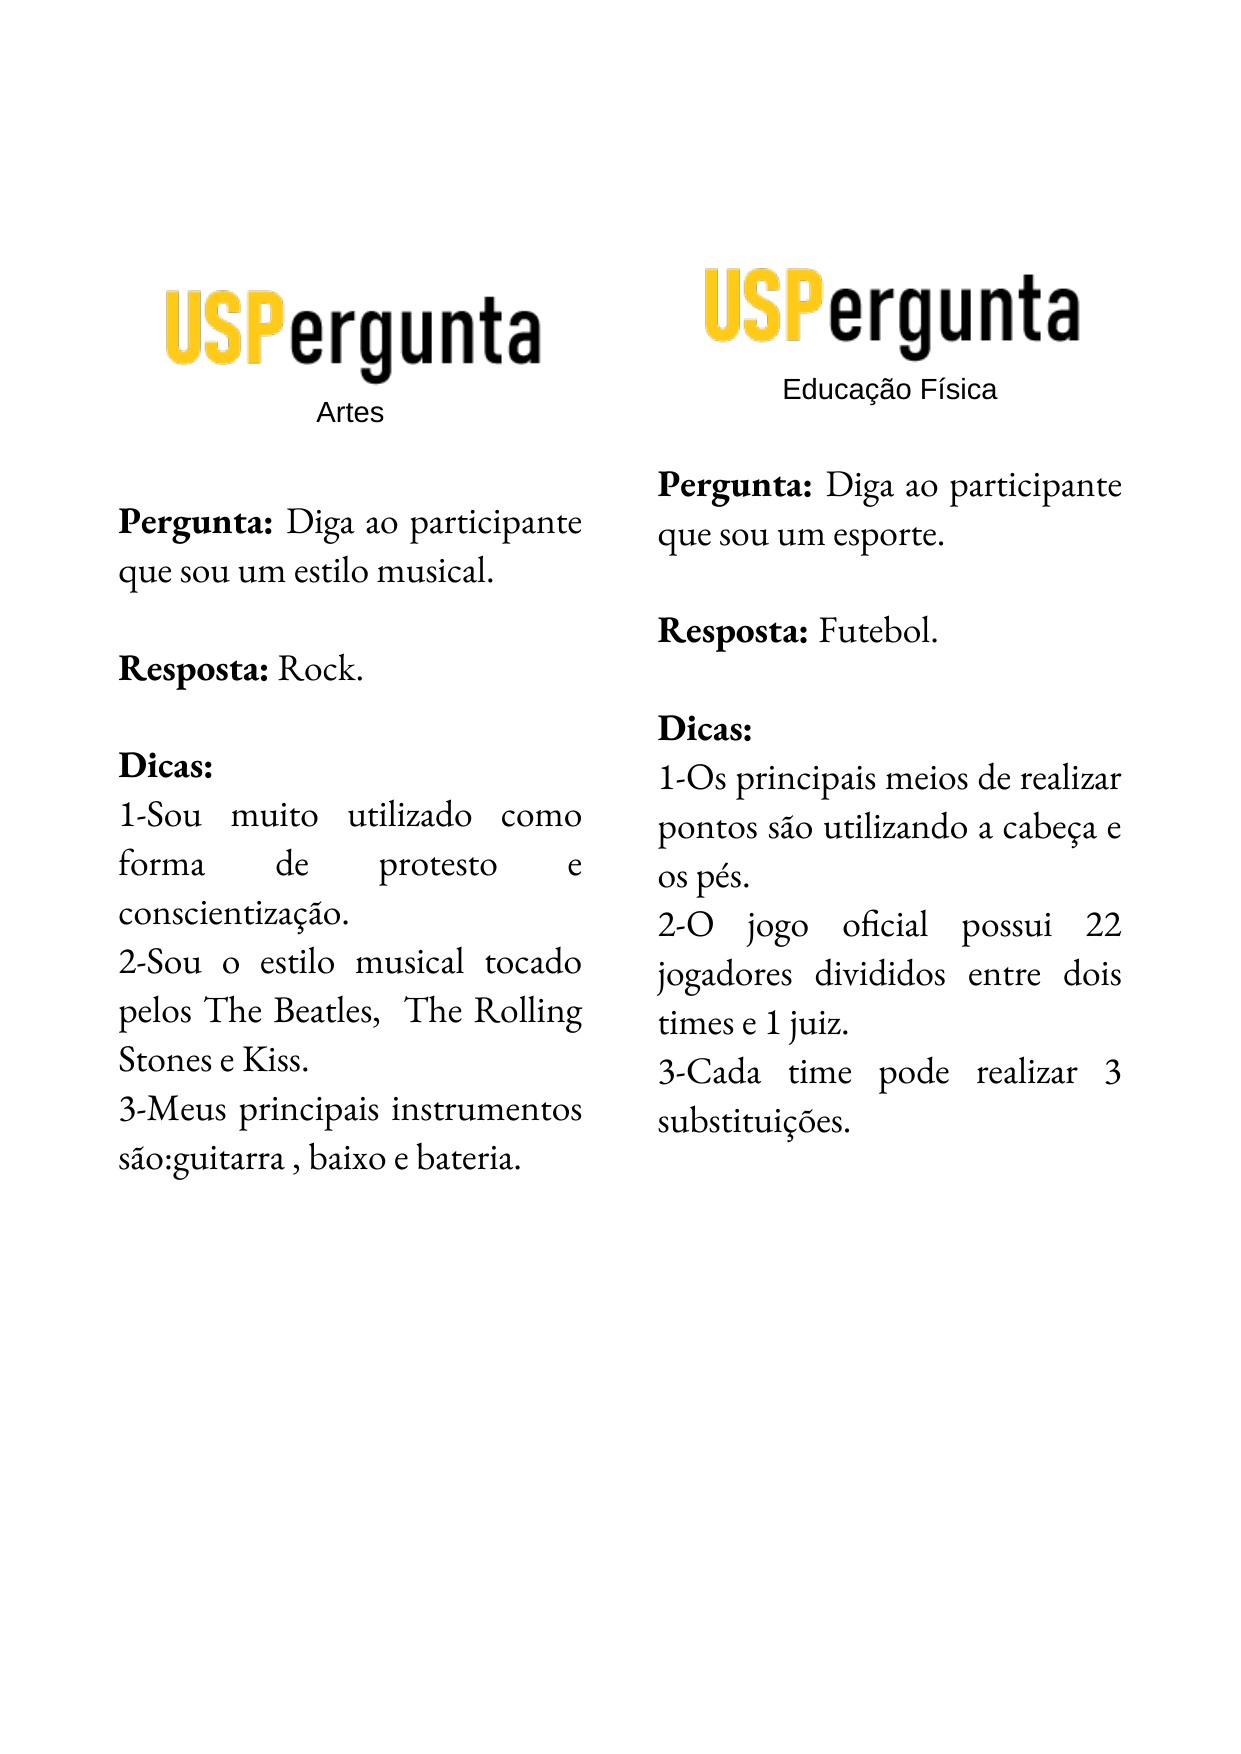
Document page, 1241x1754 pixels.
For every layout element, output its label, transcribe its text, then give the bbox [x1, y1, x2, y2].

text 2-Sou o estilo musical tocado pelos The Beatles, The Rolling Stones e Kiss. [118, 936, 582, 1083]
text Pergunta: Diga ao participante que sou um esporte. [657, 458, 1122, 556]
text 1-Os principais meios de realizar pontos são utilizando a cabeça e os pés. [657, 752, 1122, 899]
text Dicas: [657, 703, 1122, 752]
text Resposta: Futebol. [657, 605, 1122, 654]
text Resposta: Rock. [118, 642, 582, 691]
text Educação Física [657, 372, 1122, 406]
text Artes [118, 394, 582, 428]
picture [134, 265, 567, 395]
text 3-Cada time pode realizar 3 substituições. [657, 1046, 1122, 1144]
text 3-Meus principais instrumentos são:guitarra , baixo e bateria. [118, 1083, 582, 1181]
picture [673, 242, 1106, 372]
text Pergunta: Diga ao participante que sou um estilo musical. [118, 495, 582, 593]
text 1-Sou muito utilizado como forma de protesto e conscientização. [118, 789, 582, 936]
text Dicas: [118, 740, 582, 789]
text 2-O jogo oficial possui 22 jogadores divididos entre dois times e 1 juiz. [657, 899, 1122, 1046]
